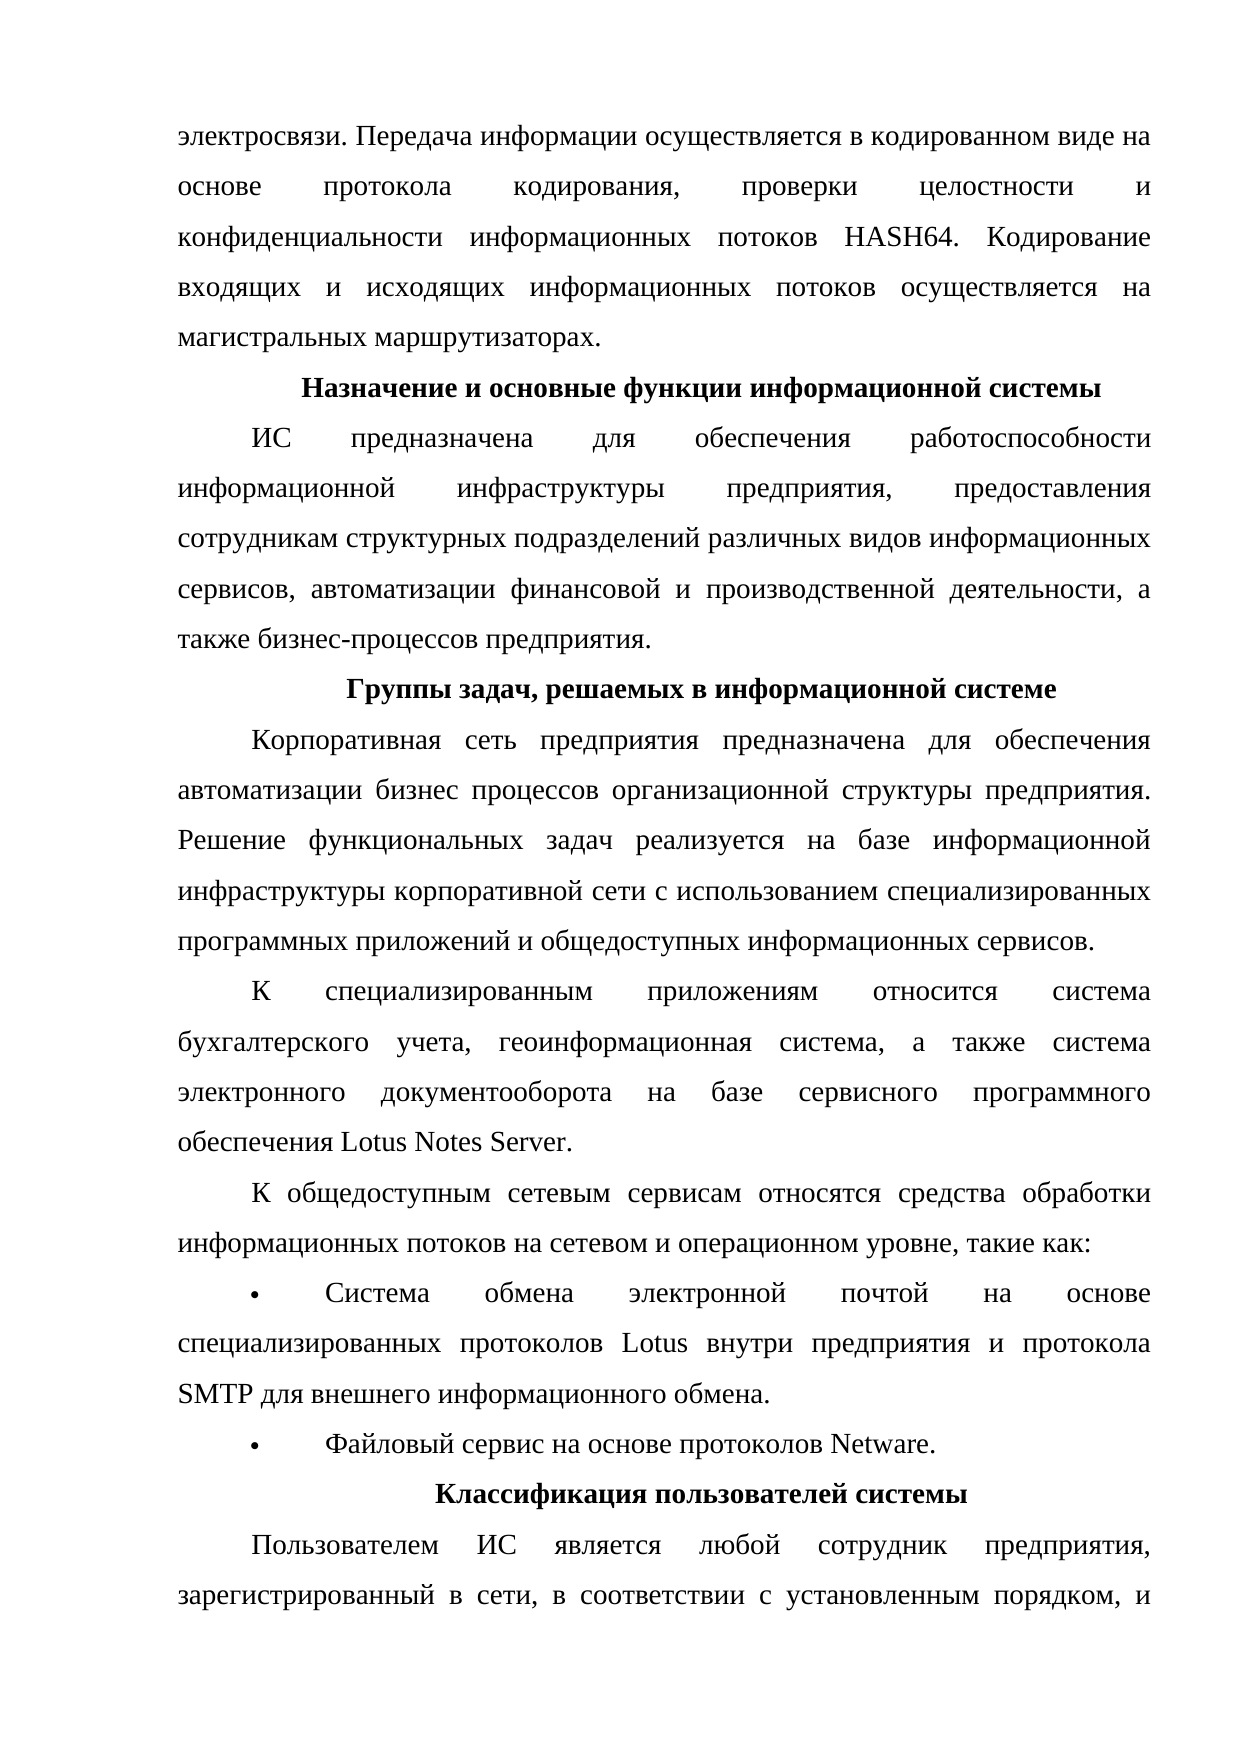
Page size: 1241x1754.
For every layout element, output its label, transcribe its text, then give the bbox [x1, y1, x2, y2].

text ИС предназначена для обеспечения работоспособности информационной инфраструктуры предприятия, предоставления сотрудникам структурных подразделений различных видов информационных сервисов, автоматизации финансовой и производственной деятельности, а также бизнес-процессов предприятия. [177, 420, 1152, 655]
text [177, 118, 1152, 353]
text К общедоступным сетевым сервисам относятся средства обработки информационных потоков на сетевом и операционном уровне, такие как: [177, 1175, 1152, 1258]
text К специализированным приложениям относится система бухгалтерского учета, геоинформационная система, а также система электронного документооборота на базе сервисного программного обеспечения Lotus Notes Server. [177, 973, 1152, 1158]
text Назначение и основные функции информационной системы [177, 370, 1152, 403]
text Группы задач, решаемых в информационной системе [177, 672, 1152, 705]
list Файловый сервис на основе протоколов Netware. [177, 1426, 1152, 1460]
text Классификация пользователей системы [177, 1477, 1152, 1510]
text Корпоративная сеть предприятия предназначена для обеспечения автоматизации бизнес процессов организационной структуры предприятия. Решение функциональных задач реализуется на базе информационной инфраструктуры корпоративной сети с использованием специализированных программных приложений и общедоступных информационных сервисов. [177, 722, 1152, 957]
list Система обмена электронной почтой на основе специализированных протоколов Lotus внутри предприятия и протокола SMTP для внешнего информационного обмена. [177, 1275, 1152, 1409]
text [177, 1527, 1152, 1611]
